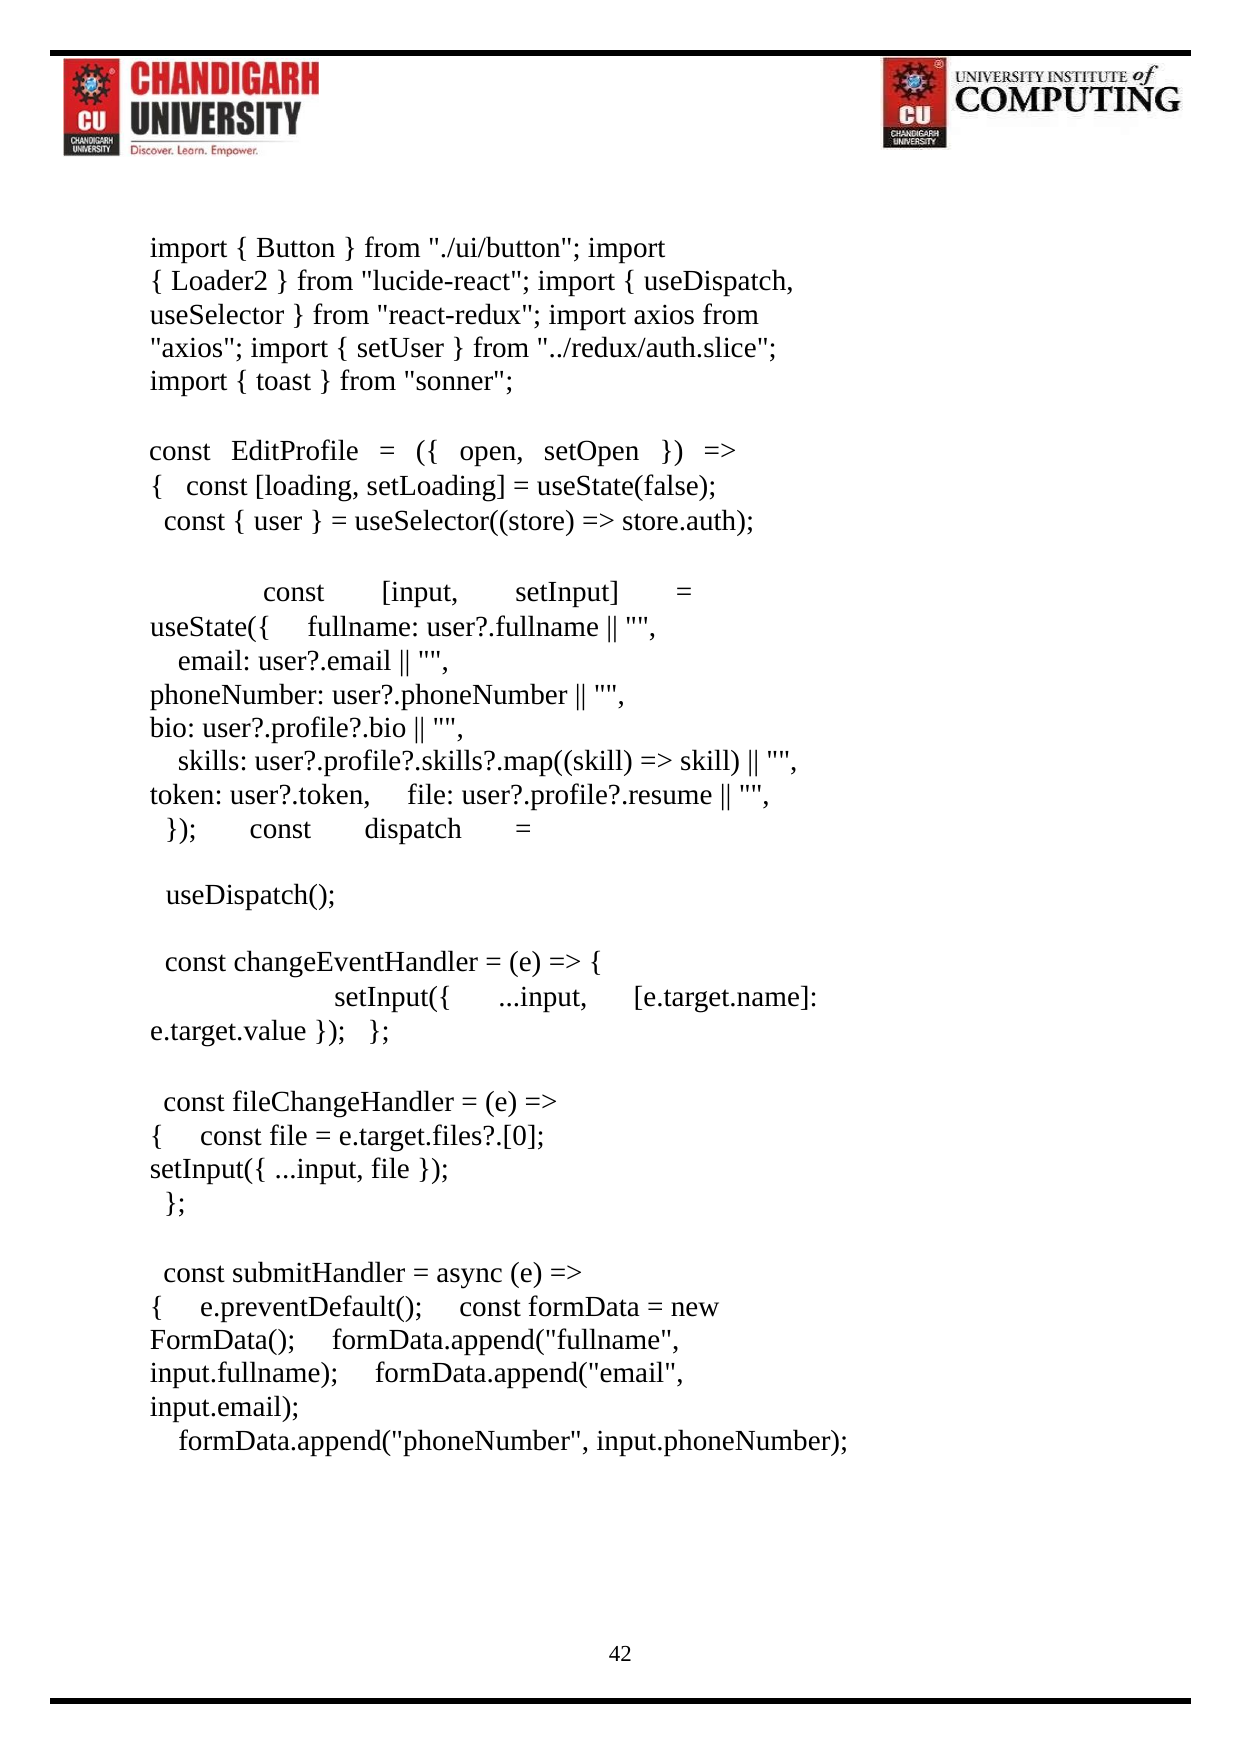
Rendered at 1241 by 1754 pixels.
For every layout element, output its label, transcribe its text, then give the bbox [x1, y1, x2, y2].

text skills: user?.profile?.skills?.map((skill) => skill) || "", token: user?.token, file: user?.profile?.resume || "", [148, 744, 799, 811]
text const EditProfile = ({ open, setOpen }) => { const [loading, setLoading] = useState(false); [149, 433, 737, 501]
text const changeEventHandler = (e) => { [164, 944, 1098, 977]
text formData.append("phoneNumber", input.phoneNumber); [149, 1423, 1098, 1456]
text }); const dispatch = useDispatch(); [164, 811, 532, 910]
text const submitHandler = async (e) => { e.preventDefault(); const formData = new FormData(); formData.append("fullname", input.fullname); formData.append("email", input.email); [148, 1256, 723, 1422]
text const fileChangeHandler = (e) => { const file = e.target.files?.[0]; setInput({ ...input, file }); [148, 1085, 649, 1184]
picture [880, 56, 1183, 150]
text setInput({ ...input, [e.target.name]: e.target.value }); }; [149, 979, 818, 1047]
text const { user } = useSelector((store) => store.auth); [149, 503, 1098, 537]
picture [63, 58, 319, 157]
text }; [149, 1185, 1098, 1218]
text const [input, setInput] = useState({ fullname: user?.fullname || "", [149, 574, 693, 642]
text email: user?.email || "", phoneNumber: user?.phoneNumber || "", bio: user?.profile?.bio || "", [148, 644, 654, 744]
